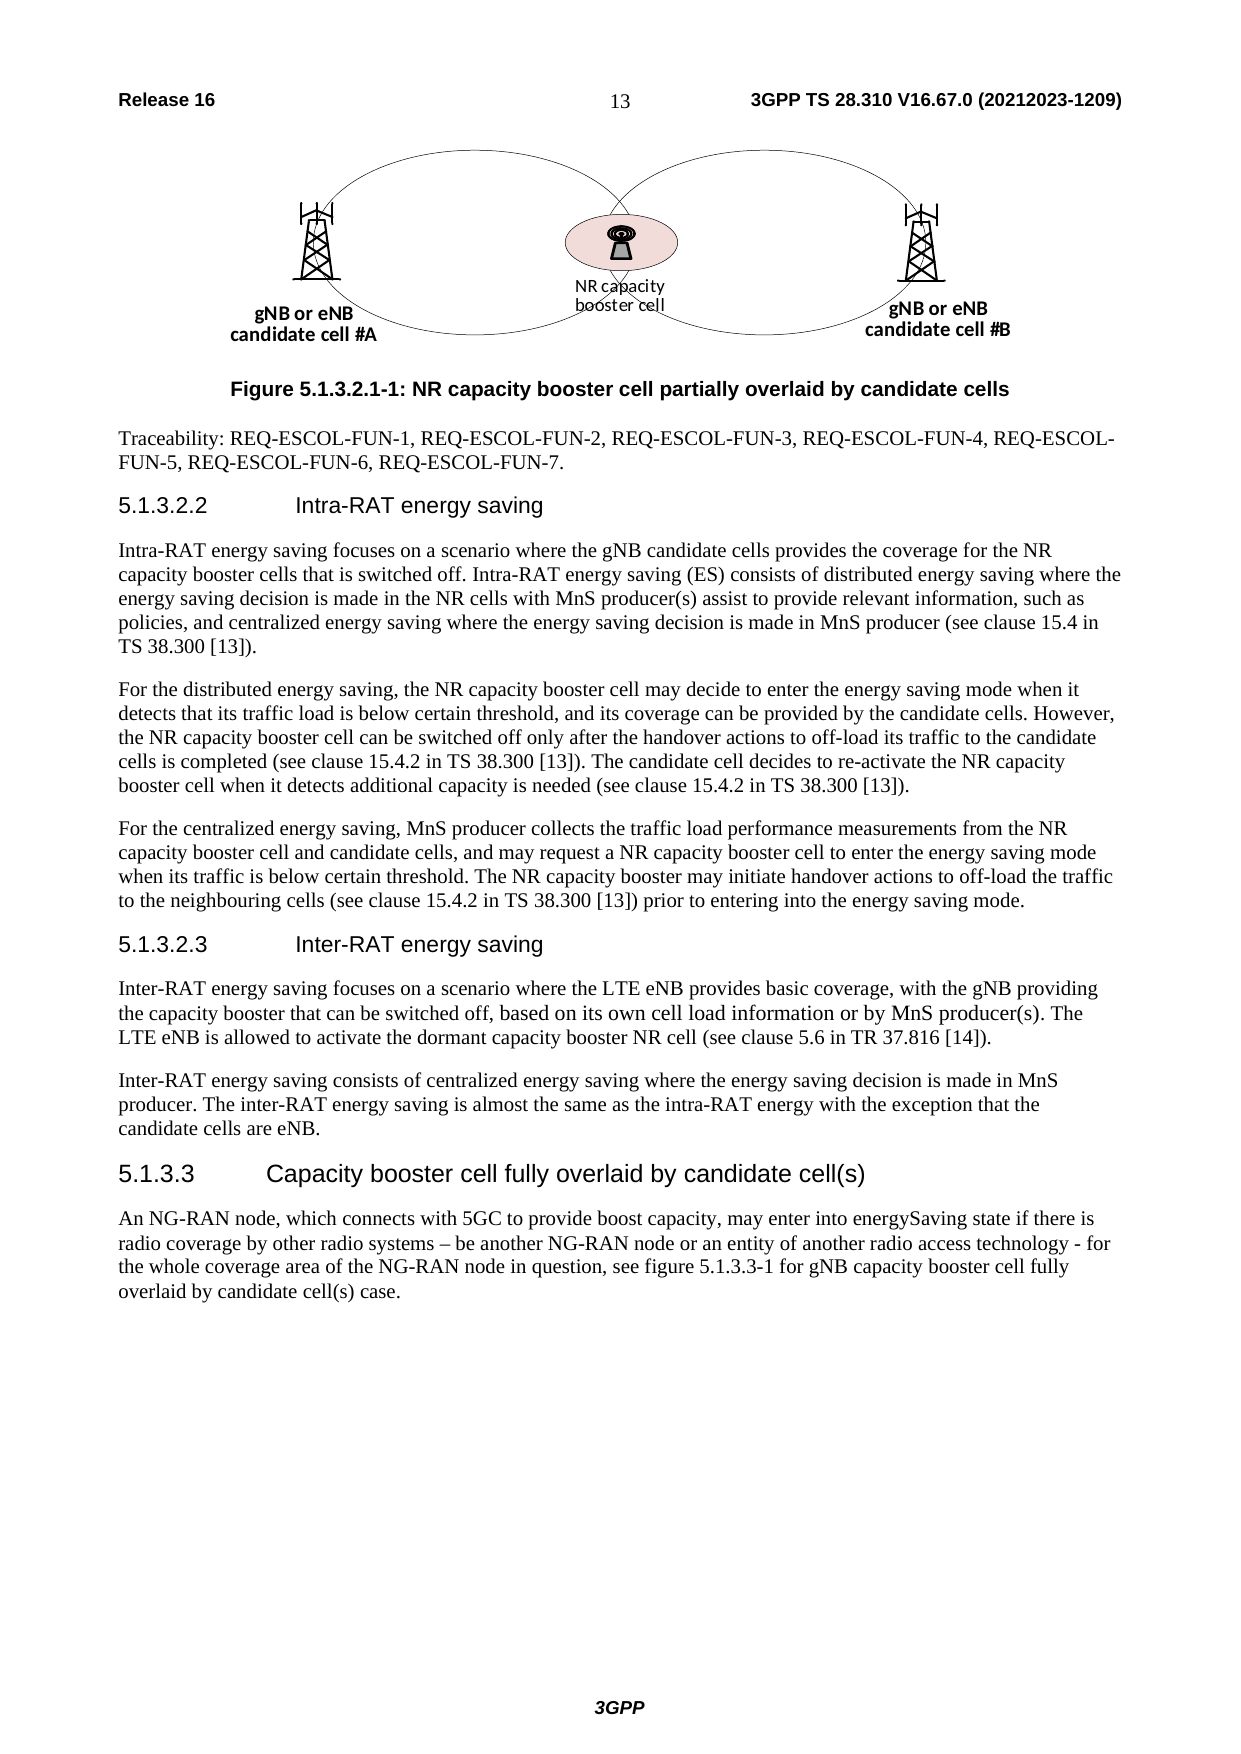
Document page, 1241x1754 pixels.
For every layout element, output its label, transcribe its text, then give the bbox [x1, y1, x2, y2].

text Traceability: REQ-ESCOL-FUN-1, REQ-ESCOL-FUN-2, REQ-ESCOL-FUN-3, REQ-ESCOL-FUN-4, REQ-ESCOL-FUN-5, REQ-ESCOL-FUN-6, REQ-ESCOL-FUN-7. [118, 426, 1122, 474]
text Intra-RAT energy saving focuses on a scenario where the gNB candidate cells provides the coverage for the NR capacity booster cells that is switched off. Intra-RAT energy saving (ES) consists of distributed energy saving where the energy saving decision is made in the NR cells with MnS producer(s) assist to provide relevant information, such as policies, and centralized energy saving where the energy saving decision is made in MnS producer (see clause 15.4 in TS 38.300 [13]). [118, 538, 1122, 658]
text An NG-RAN node, which connects with 5GC to provide boost capacity, may enter into energySaving state if there is radio coverage by other radio systems – be another NG-RAN node or an entity of another radio access technology - for the whole coverage area of the NG-RAN node in question, see figure 5.1.3.3-1 for gNB capacity booster cell fully overlaid by candidate cell(s) case. [118, 1206, 1122, 1303]
text Inter-RAT energy saving consists of centralized energy saving where the energy saving decision is made in MnS producer. The inter-RAT energy saving is almost the same as the intra-RAT energy with the exception that the candidate cells are eNB. [118, 1068, 1122, 1140]
text For the distributed energy saving, the NR capacity booster cell may decide to enter the energy saving mode when it detects that its traffic load is below certain threshold, and its coverage can be provided by the candidate cells. However, the NR capacity booster cell can be switched off only after the handover actions to off-load its traffic to the candidate cells is completed (see clause 15.4.2 in TS 38.300 [13]). The candidate cell decides to re-activate the NR capacity booster cell when it detects additional capacity is needed (see clause 15.4.2 in TS 38.300 [13]). [118, 677, 1122, 797]
text Inter-RAT energy saving focuses on a scenario where the LTE eNB provides basic coverage, with the gNB providing the capacity booster that can be switched off, based on its own cell load information or by MnS producer(s). The LTE eNB is allowed to activate the dormant capacity booster NR cell (see clause 5.6 in TR 37.816 [14]). [118, 976, 1122, 1049]
subtitle 5.1.3.2.3 Inter-RAT energy saving [118, 931, 1122, 957]
text Figure 5.1.3.2.1-1: NR capacity booster cell partially overlaid by candidate cells [118, 377, 1122, 401]
subtitle 5.1.3.3 Capacity booster cell fully overlaid by candidate cell(s) [118, 1159, 1122, 1188]
subtitle 5.1.3.2.2 Intra-RAT energy saving [118, 492, 1122, 519]
text For the centralized energy saving, MnS producer collects the traffic load performance measurements from the NR capacity booster cell and candidate cells, and may request a NR capacity booster cell to enter the energy saving mode when its traffic is below certain threshold. The NR capacity booster may initiate handover actions to off-load the traffic to the neighbouring cells (see clause 15.4.2 in TS 38.300 [13]) prior to entering into the energy saving mode. [118, 816, 1122, 912]
